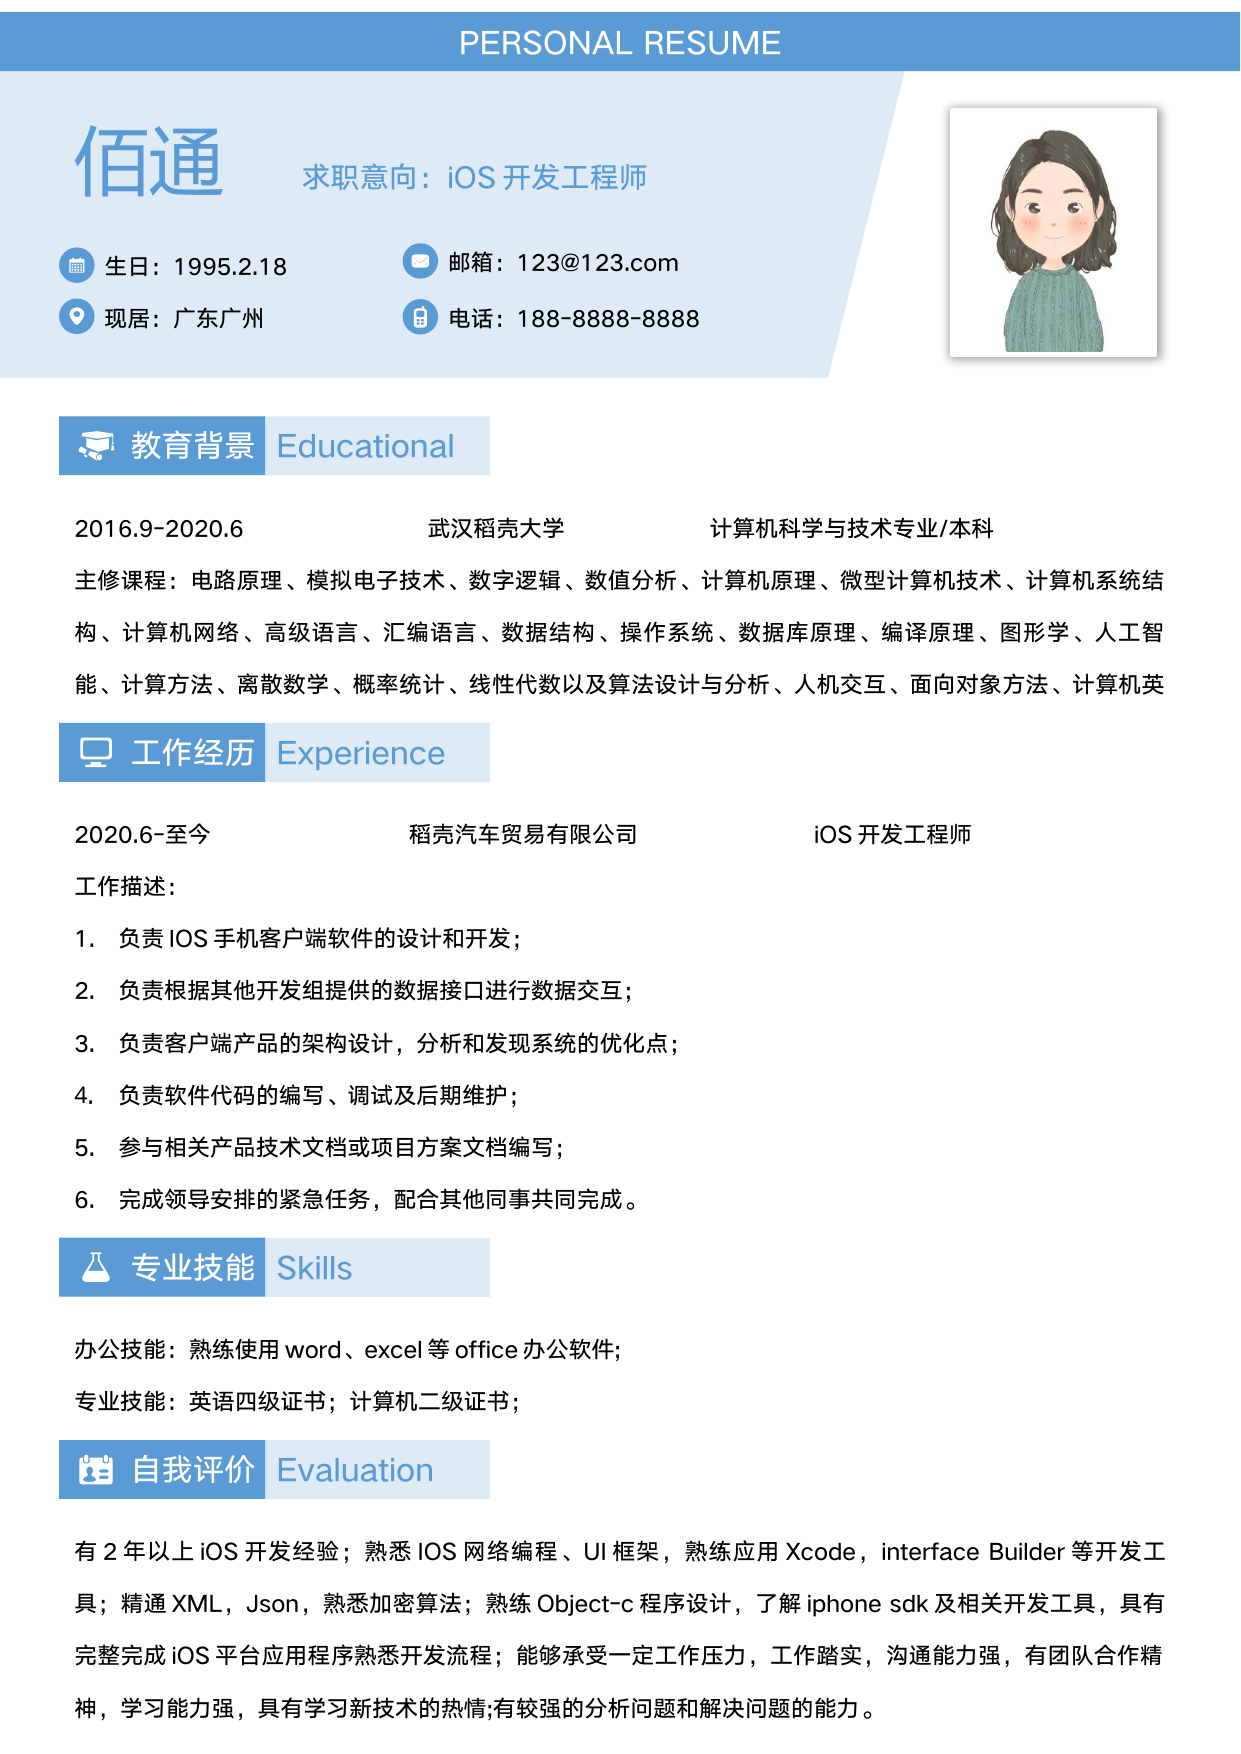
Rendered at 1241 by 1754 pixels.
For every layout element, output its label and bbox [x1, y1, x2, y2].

picture [954, 113, 1153, 352]
